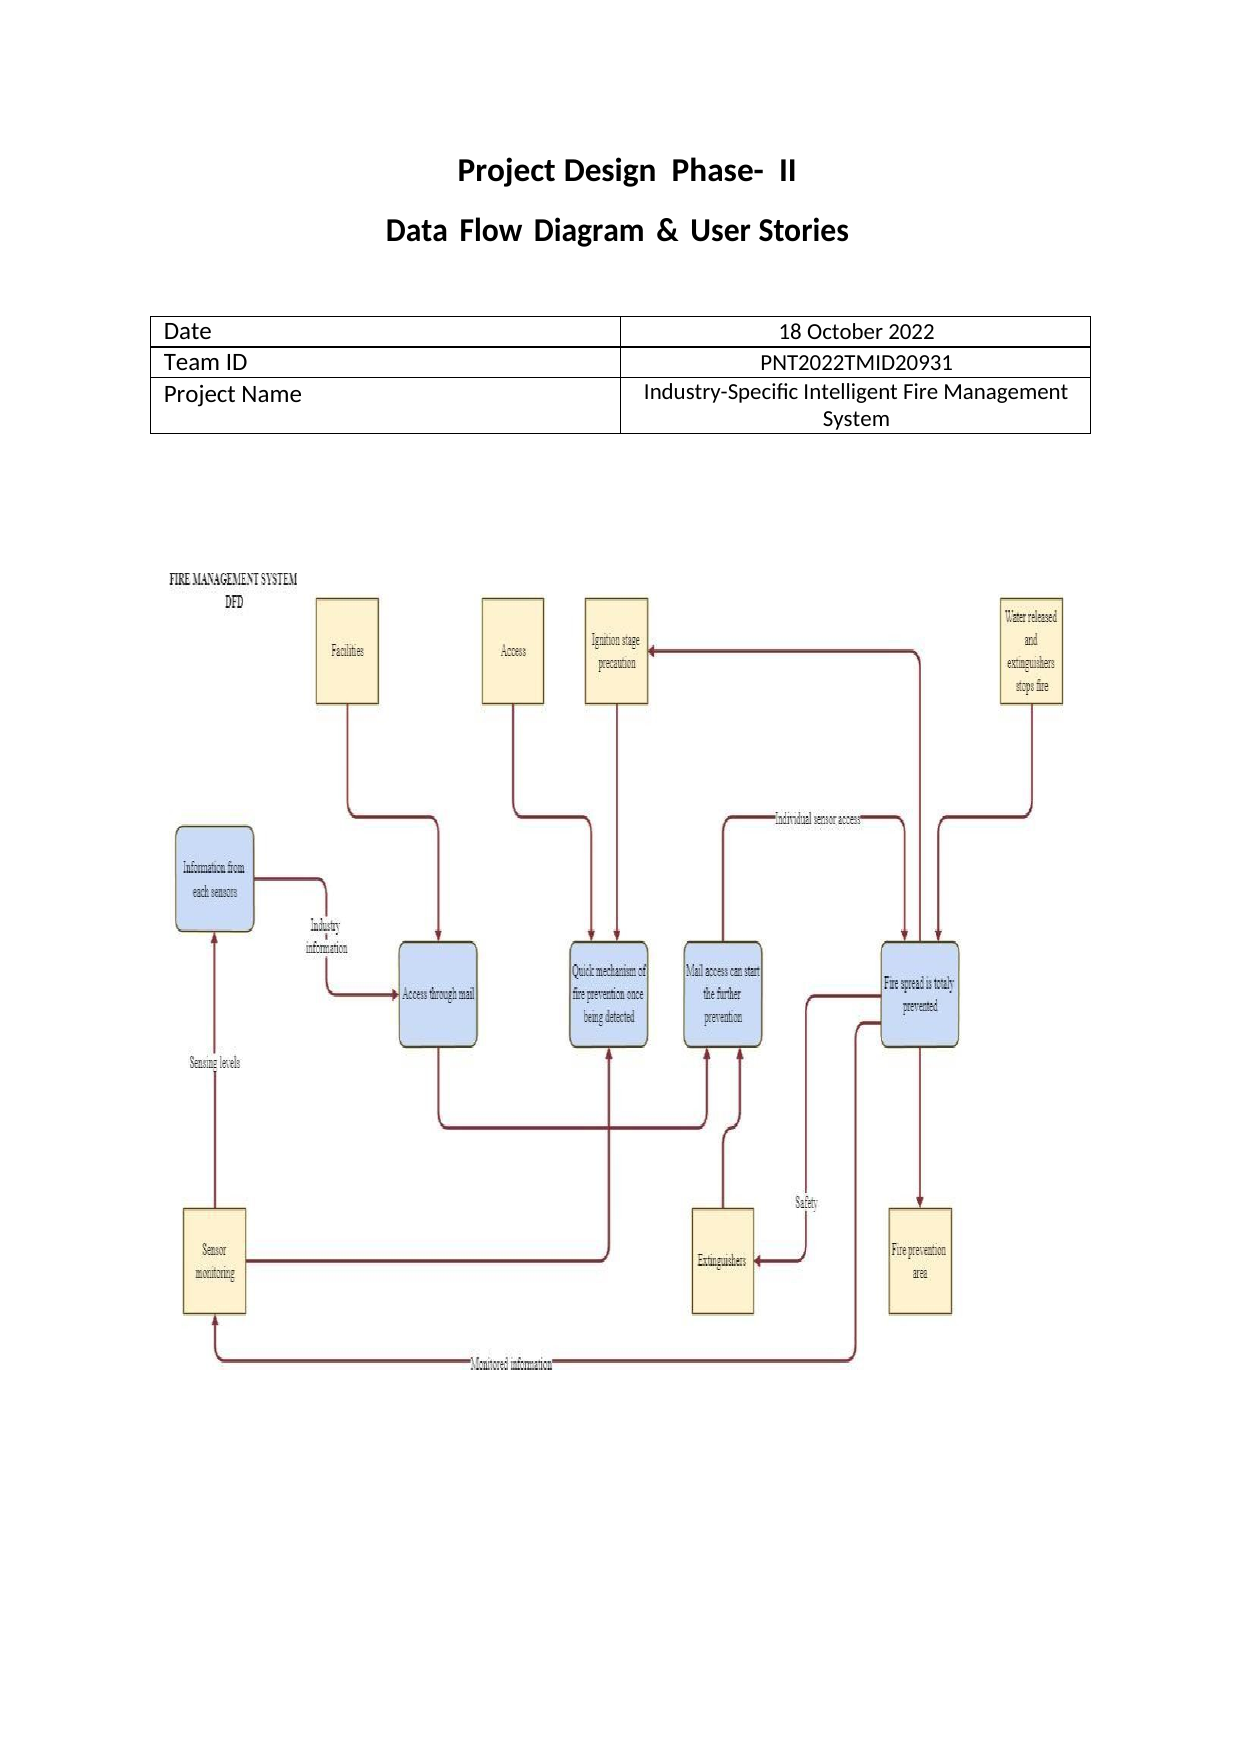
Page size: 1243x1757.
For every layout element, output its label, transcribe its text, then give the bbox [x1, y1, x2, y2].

table_cell Project Name [151, 378, 620, 432]
table_header Date [151, 317, 620, 346]
table_cell Team ID [151, 348, 620, 377]
table_cell PNT2022TMID20931 [621, 348, 1090, 377]
table_header 18 October 2022 [621, 317, 1090, 346]
table_cell Industry-Specific Intelligent Fire Management System [621, 378, 1090, 432]
text Project Design Phase- II Data Flow Diagram & User Stories [386, 149, 857, 249]
picture [169, 573, 1064, 1370]
